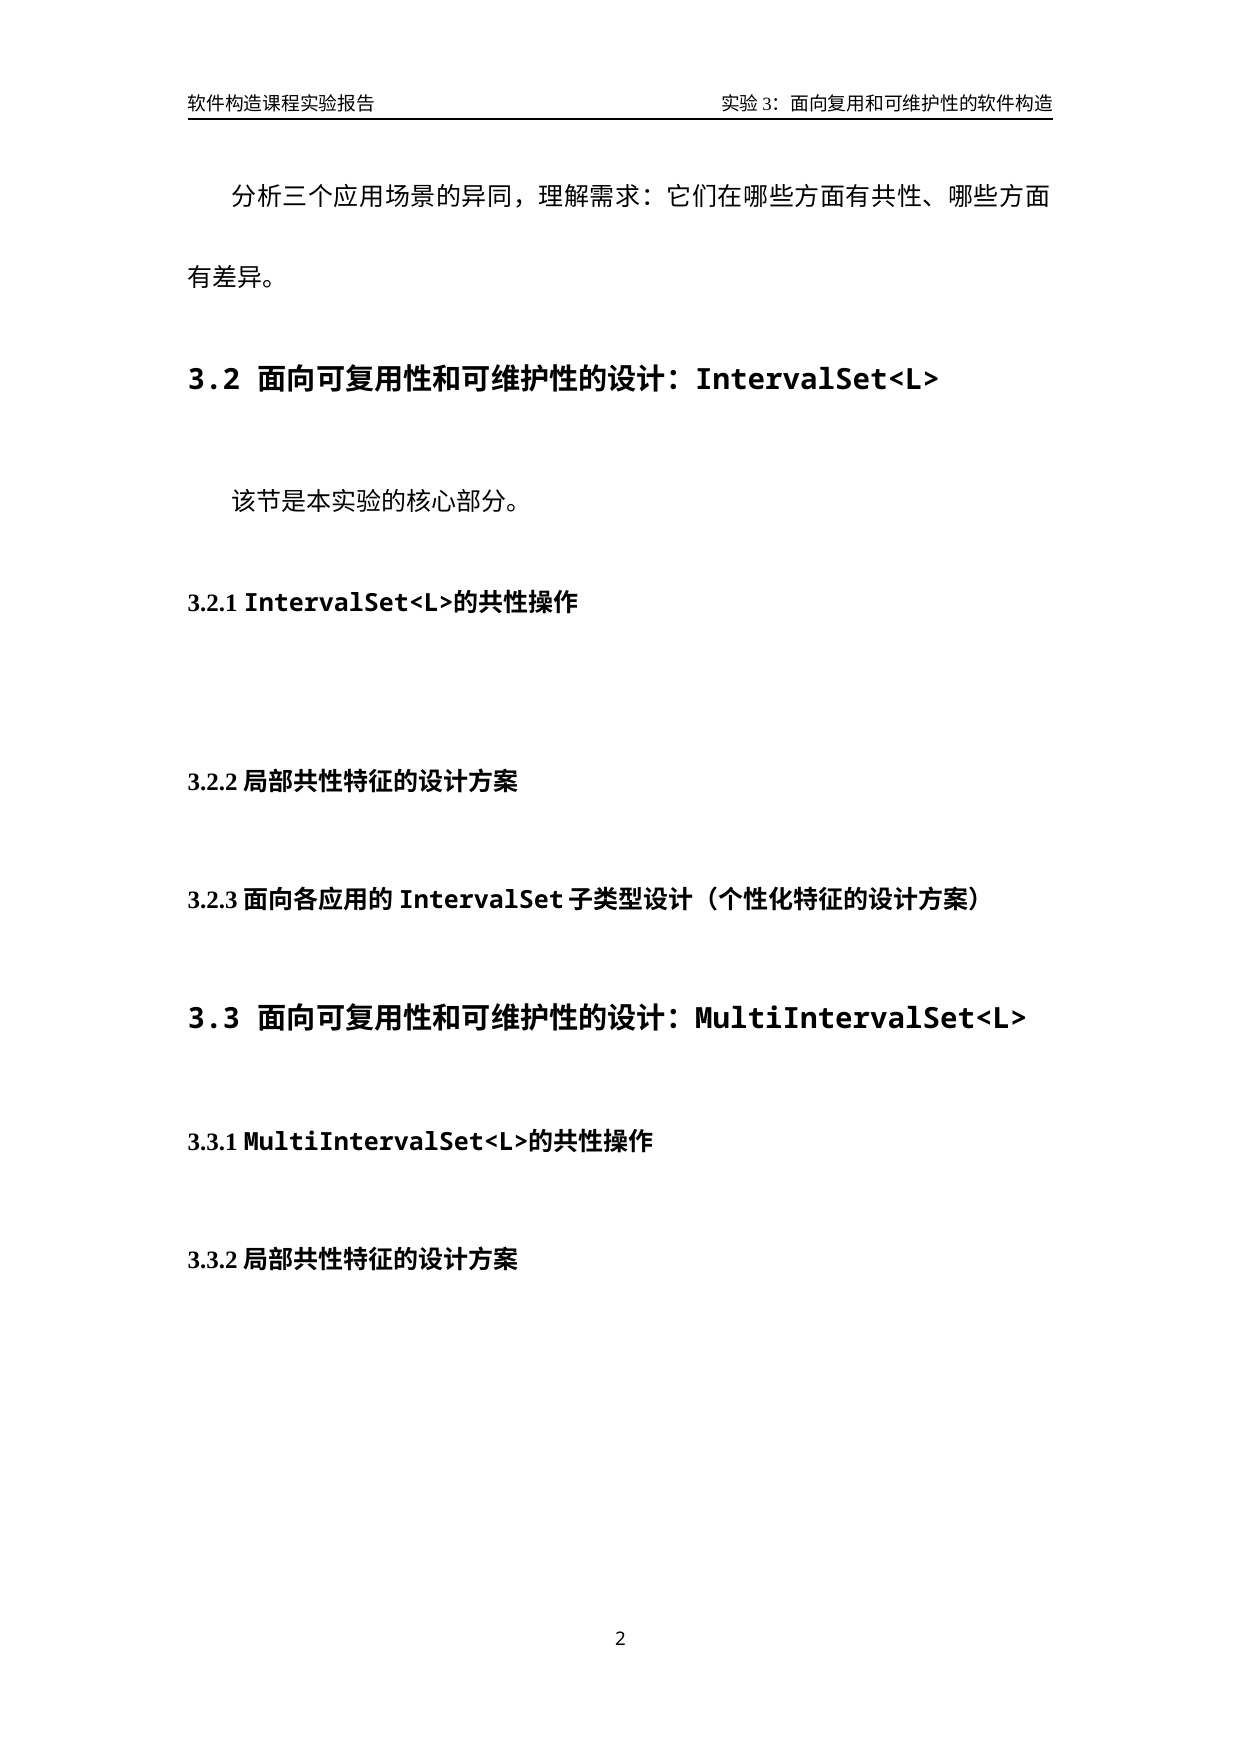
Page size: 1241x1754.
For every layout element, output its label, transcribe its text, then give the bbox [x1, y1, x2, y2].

text 分析三个应用场景的异同，理解需求：它们在哪些方面有共性、哪些方面有差异。 [187, 162, 1053, 308]
subtitle 局部共性特征的设计方案 [187, 1225, 1053, 1290]
text 该节是本实验的核心部分。 [187, 467, 1053, 532]
subtitle 面向可复用性和可维护性的设计：MultiIntervalSet<L> [187, 984, 1053, 1049]
subtitle MultiIntervalSet<L>的共性操作 [187, 1107, 1053, 1172]
subtitle 局部共性特征的设计方案 [187, 747, 1053, 812]
subtitle 面向可复用性和可维护性的设计：IntervalSet<L> [187, 344, 1053, 409]
subtitle 面向各应用的IntervalSet子类型设计（个性化特征的设计方案） [187, 865, 1053, 930]
subtitle IntervalSet<L>的共性操作 [187, 568, 1053, 633]
